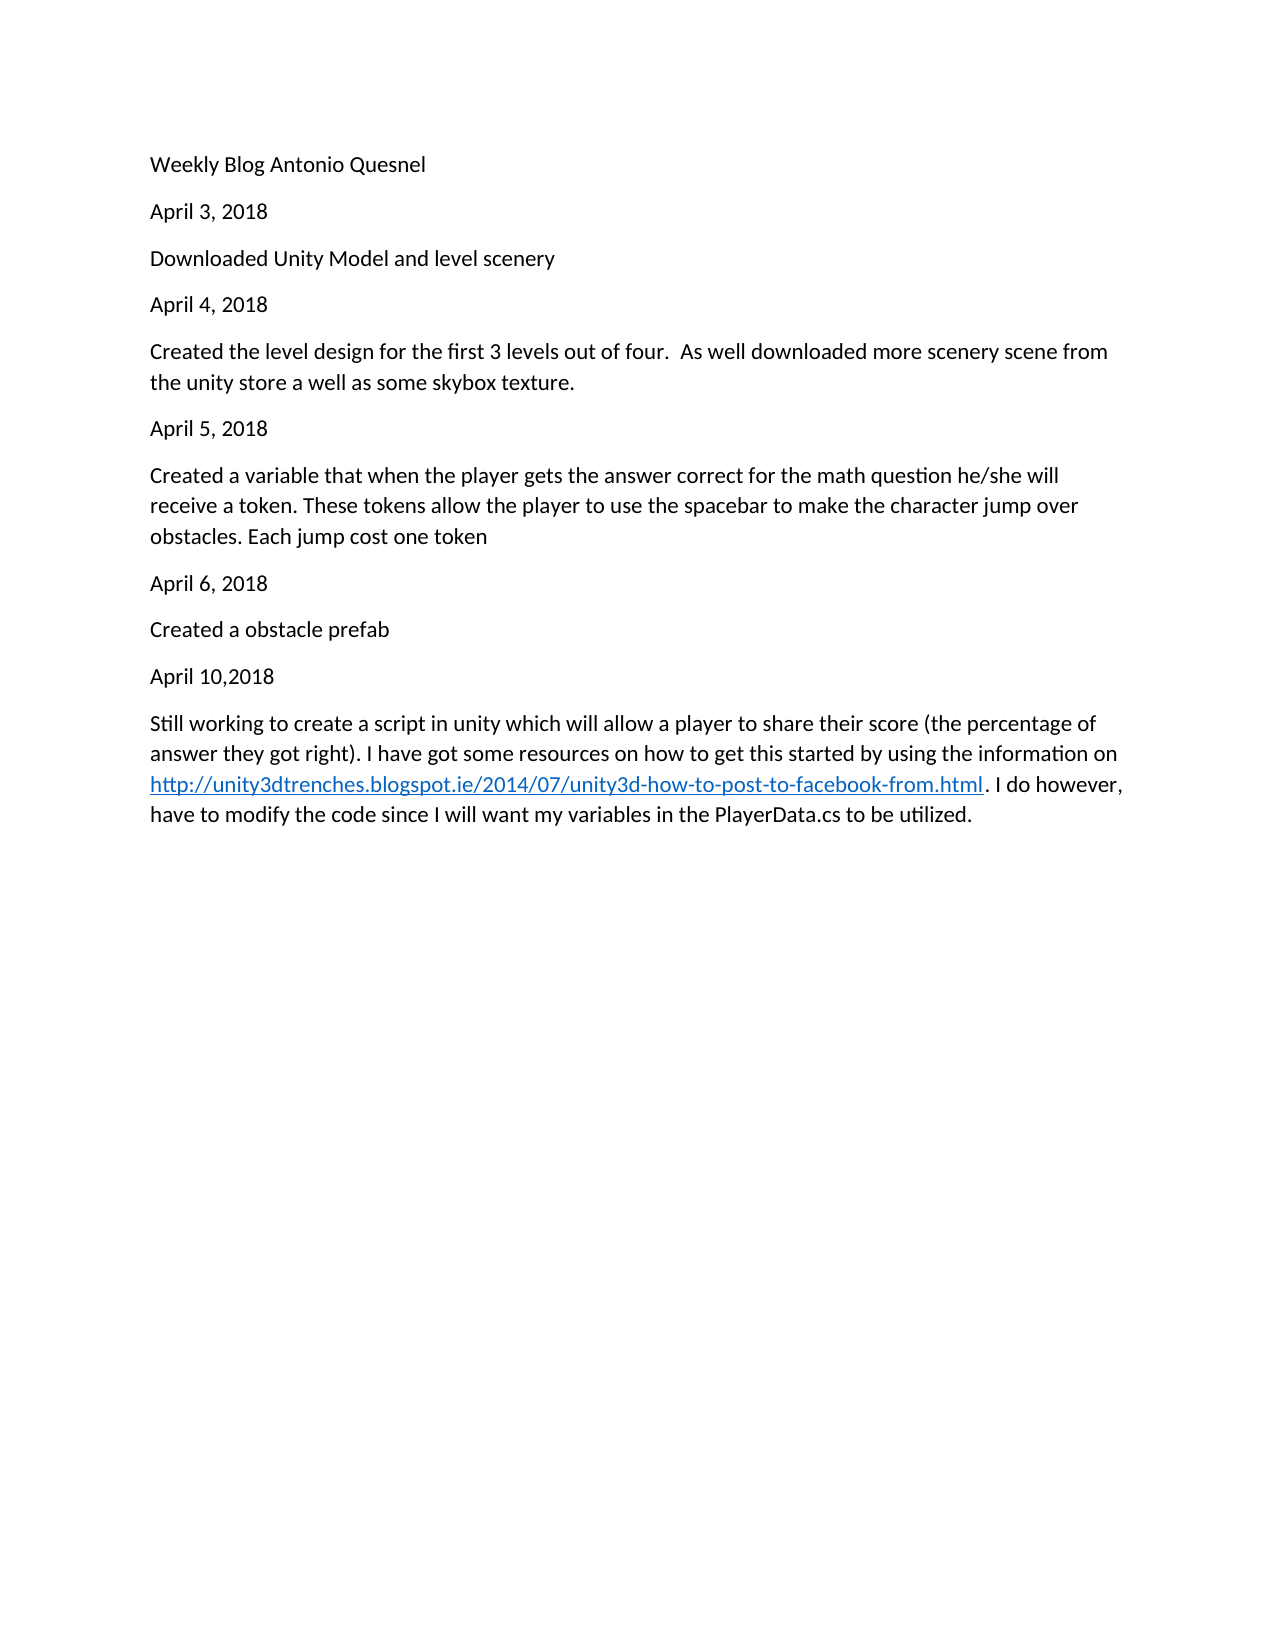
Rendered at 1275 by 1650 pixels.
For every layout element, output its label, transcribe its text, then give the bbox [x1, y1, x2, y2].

text Created the level design for the first 3 levels out of four. As well downloaded more scenery scene from the unity store a well as some skybox texture. [150, 337, 1125, 396]
text Created a obstacle prefab [150, 616, 1125, 644]
text April 4, 2018 [150, 291, 1125, 319]
text Created a variable that when the player gets the answer correct for the math question he/she will receive a token. These tokens allow the player to use the spacebar to make the character jump over obstacles. Each jump cost one token [150, 461, 1125, 550]
text April 5, 2018 [150, 414, 1125, 443]
text Still working to create a script in unity which will allow a player to share their score (the percentage of answer they got right). I have got some resources on how to get this started by using the information on http://unity3dtrenches.blogspot.ie/2014/07/unity3d-how-to-post-to-facebook-from.html. I do however, have to modify the code since I will want my variables in the PlayerData.cs to be utilized. [150, 709, 1125, 828]
text April 3, 2018 [150, 197, 1125, 225]
text April 6, 2018 [150, 569, 1125, 597]
text Weekly Blog Antonio Quesnel [150, 150, 1125, 178]
text April 10,2018 [150, 662, 1125, 691]
text Downloaded Unity Model and level scenery [150, 244, 1125, 272]
